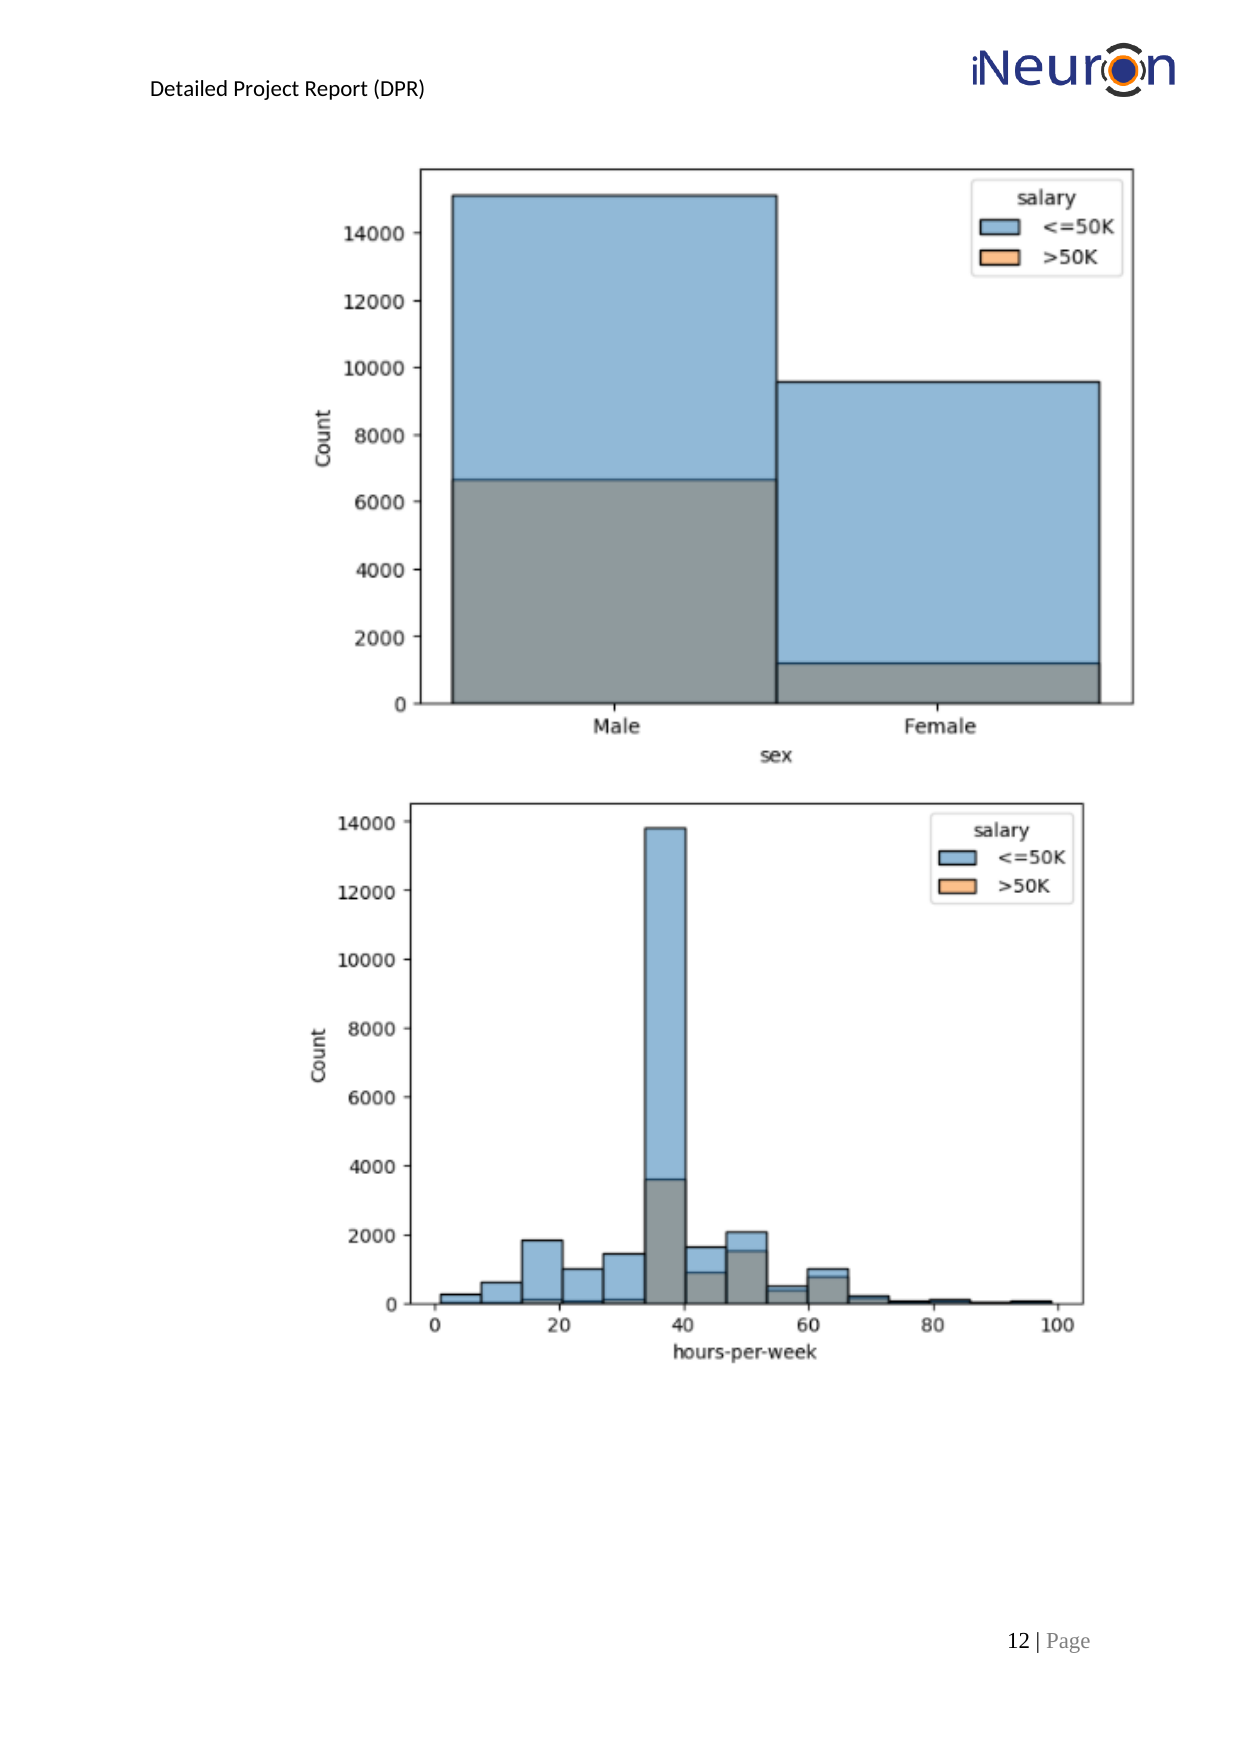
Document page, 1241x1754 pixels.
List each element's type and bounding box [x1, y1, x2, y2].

picture [972, 42, 1175, 97]
picture [300, 150, 1147, 1382]
